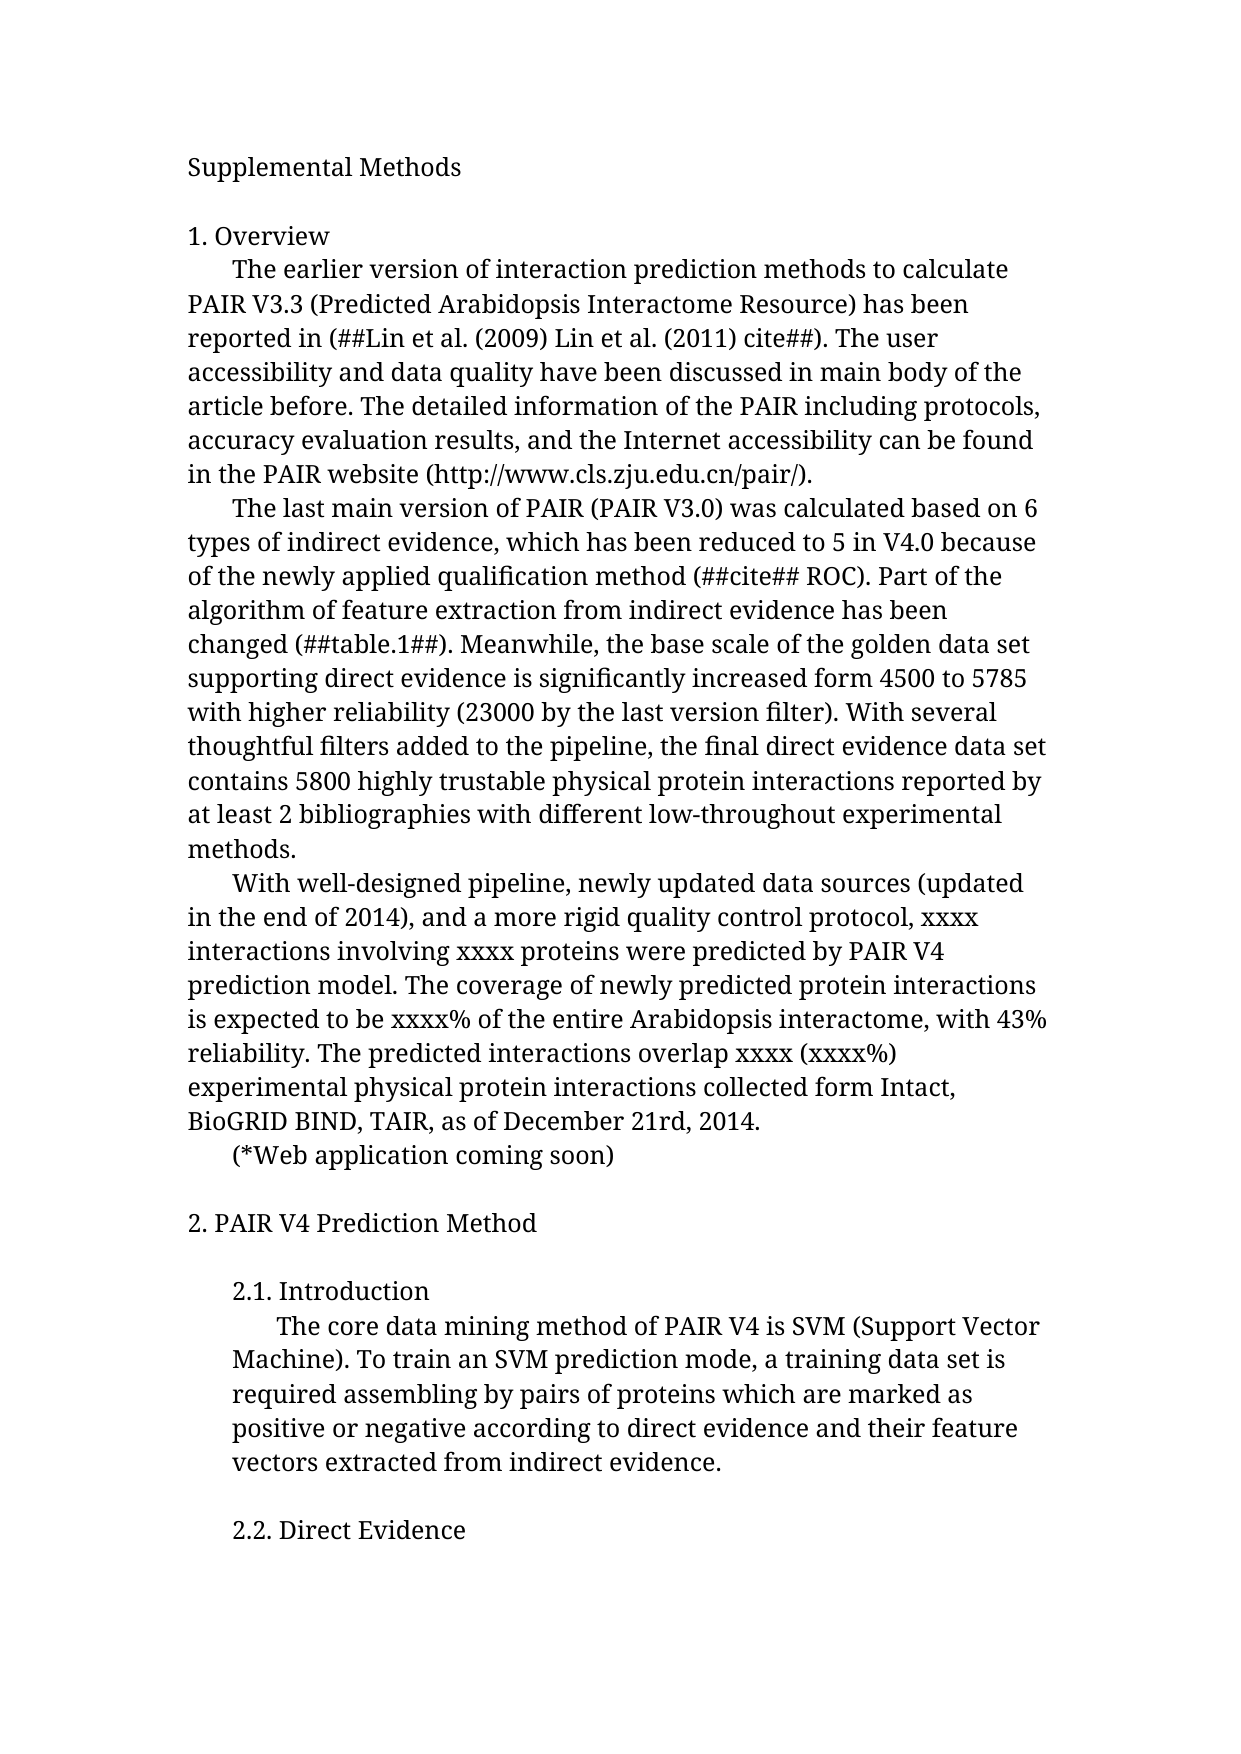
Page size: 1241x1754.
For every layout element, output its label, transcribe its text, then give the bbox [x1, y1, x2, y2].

text 1. Overview [187, 218, 1053, 252]
text 2. PAIR V4 Prediction Method [187, 1206, 1053, 1240]
text Supplemental Methods [187, 150, 1053, 184]
text (*Web application coming soon) [187, 1138, 1053, 1172]
text The earlier version of interaction prediction methods to calculate PAIR V3.3 (Predicted Arabidopsis Interactome Resource) has been reported in (##Lin et al. (2009) Lin et al. (2011) cite##). The user accessibility and data quality have been discussed in main body of the article before. The detailed information of the PAIR including protocols, accuracy evaluation results, and the Internet accessibility can be found in the PAIR website (http://www.cls.zju.edu.cn/pair/). [187, 252, 1053, 491]
text The last main version of PAIR (PAIR V3.0) was calculated based on 6 types of indirect evidence, which has been reduced to 5 in V4.0 because of the newly applied qualification method (##cite## ROC). Part of the algorithm of feature extraction from indirect evidence has been changed (##table.1##). Meanwhile, the base scale of the golden data set supporting direct evidence is significantly increased form 4500 to 5785 with higher reliability (23000 by the last version filter). With several thoughtful filters added to the pipeline, the final direct evidence data set contains 5800 highly trustable physical protein interactions reported by at least 2 bibliographies with different low-throughout experimental methods. [187, 491, 1053, 865]
text The core data mining method of PAIR V4 is SVM (Support Vector Machine). To train an SVM prediction mode, a training data set is required assembling by pairs of proteins which are marked as positive or negative according to direct evidence and their feature vectors extracted from indirect evidence. [232, 1308, 1053, 1478]
text With well-designed pipeline, newly updated data sources (updated in the end of 2014), and a more rigid quality control protocol, xxxx interactions involving xxxx proteins were predicted by PAIR V4 prediction model. The coverage of newly predicted protein interactions is expected to be xxxx% of the entire Arabidopsis interactome, with 43% reliability. The predicted interactions overlap xxxx (xxxx%) experimental physical protein interactions collected form Intact, BioGRID BIND, TAIR, as of December 21rd, 2014. [187, 865, 1053, 1138]
text 2.2. Direct Evidence [187, 1512, 1053, 1547]
text 2.1. Introduction [187, 1274, 1053, 1308]
